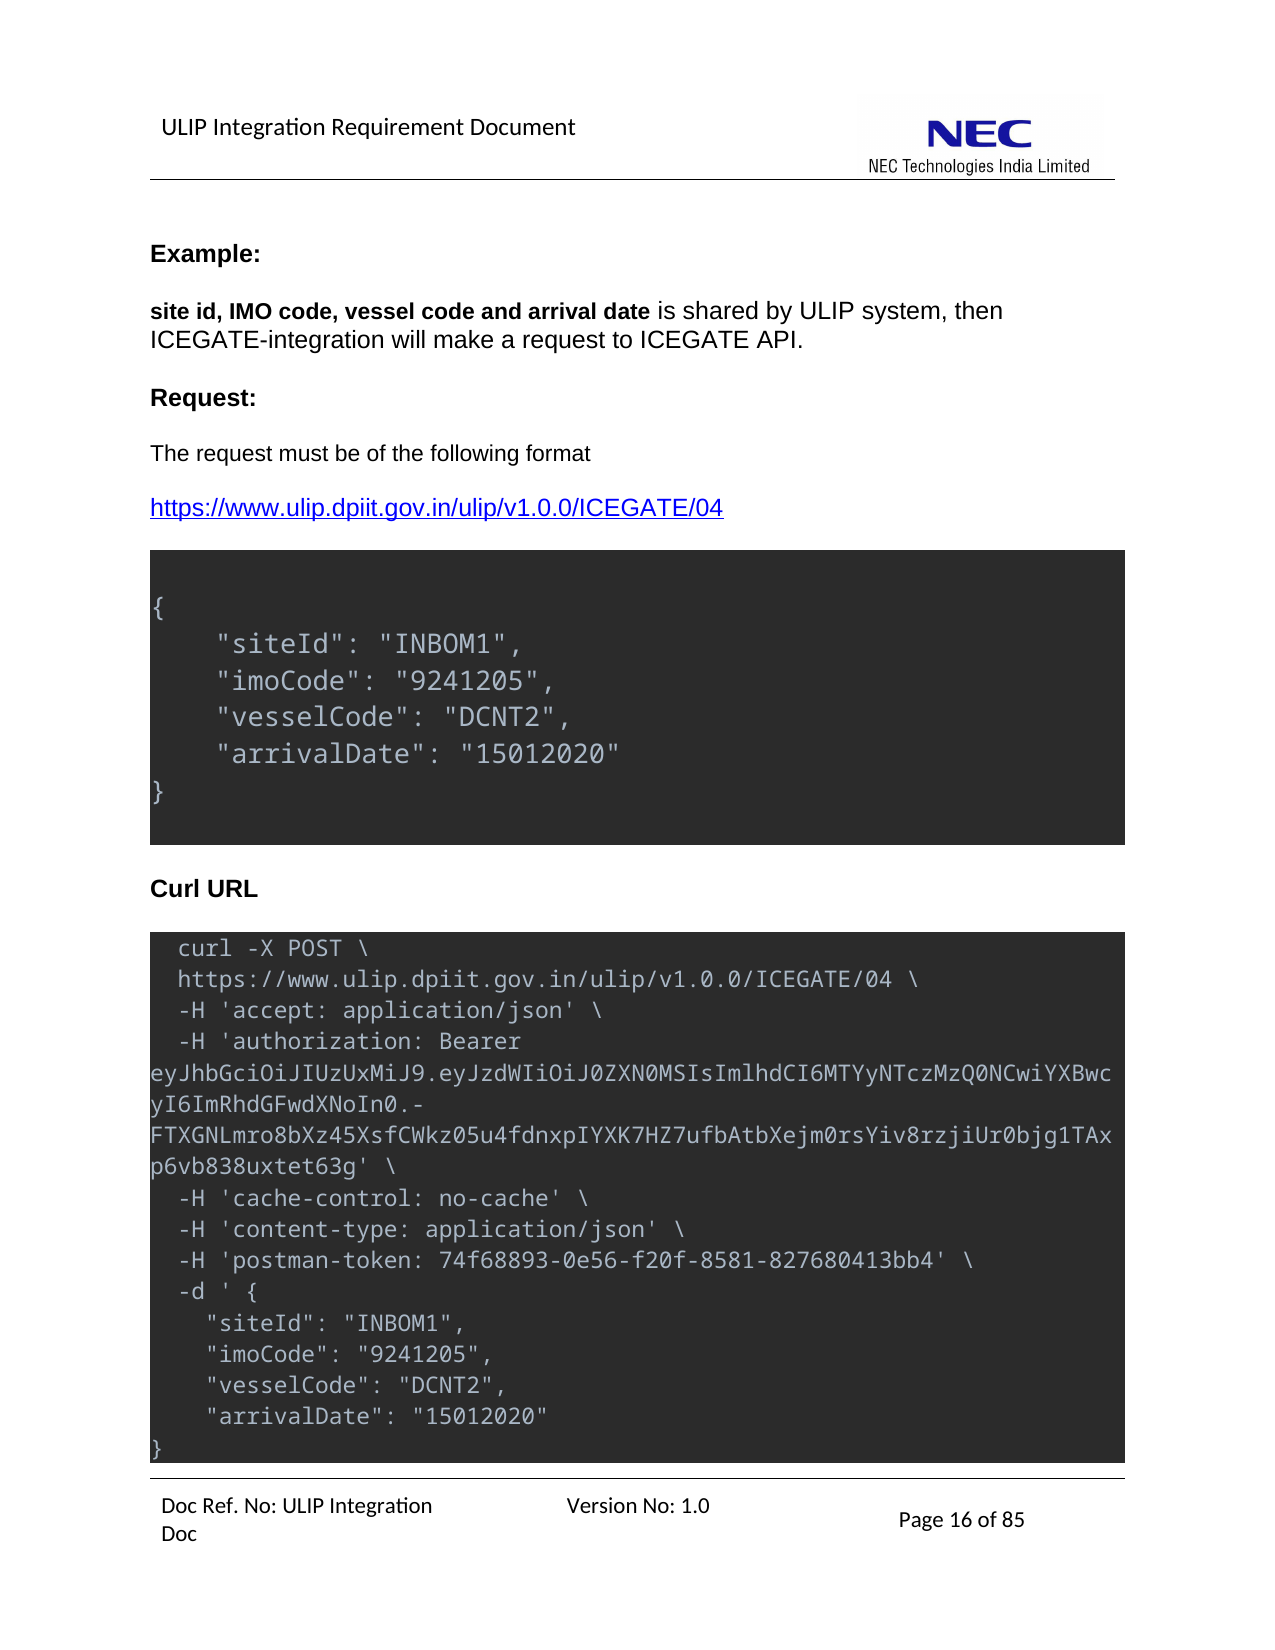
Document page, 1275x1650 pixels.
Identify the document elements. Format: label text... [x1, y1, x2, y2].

text "imoCode": "9241205", [150, 1338, 1125, 1369]
text "vesselCode": "DCNT2", [150, 1369, 1125, 1400]
text site id, IMO code, vessel code and arrival date is shared by ULIP system, then ICEGATE-integration will make a request to ICEGATE API. [150, 296, 1125, 354]
text https://www.ulip.dpiit.gov.in/ulip/v1.0.0/ICEGATE/04 \ [150, 963, 1125, 994]
text "siteId": "INBOM1", [150, 1307, 1125, 1338]
list The request must be of the following format [150, 440, 1125, 466]
text Example: [150, 239, 1125, 268]
text -d ' { [150, 1275, 1125, 1307]
text "vesselCode": "DCNT2", [150, 698, 1125, 735]
text https://www.ulip.dpiit.gov.in/ulip/v1.0.0/ICEGATE/04 [150, 493, 1125, 522]
text "imoCode": "9241205", [150, 661, 1125, 698]
text } [150, 772, 1125, 808]
text -H 'authorization: Bearer eyJhbGciOiJIUzUxMiJ9.eyJzdWIiOiJ0ZXN0MSIsImlhdCI6MTYyNTczMzQ0NCwiYXBwcyI6ImRhdGFwdXNoIn0.-FTXGNLmro8bXz45XsfCWkz05u4fdnxpIYXK7HZ7ufbAtbXejm0rsYiv8rzjiUr0bjg1TAxp6vb838uxtet63g' \ [150, 1025, 1125, 1182]
text curl -X POST \ [150, 932, 1125, 963]
text } [150, 1432, 1125, 1463]
text -H 'content-type: application/json' \ [150, 1213, 1125, 1244]
text "arrivalDate": "15012020" [150, 1400, 1125, 1432]
text -H 'cache-control: no-cache' \ [150, 1182, 1125, 1213]
text "arrivalDate": "15012020" [150, 735, 1125, 772]
text -H 'accept: application/json' \ [150, 994, 1125, 1025]
text { [150, 587, 1125, 624]
text Request: [150, 383, 1125, 411]
text Curl URL [150, 874, 1125, 903]
text -H 'postman-token: 74f68893-0e56-f20f-8581-827680413bb4' \ [150, 1244, 1125, 1275]
text "siteId": "INBOM1", [150, 624, 1125, 661]
